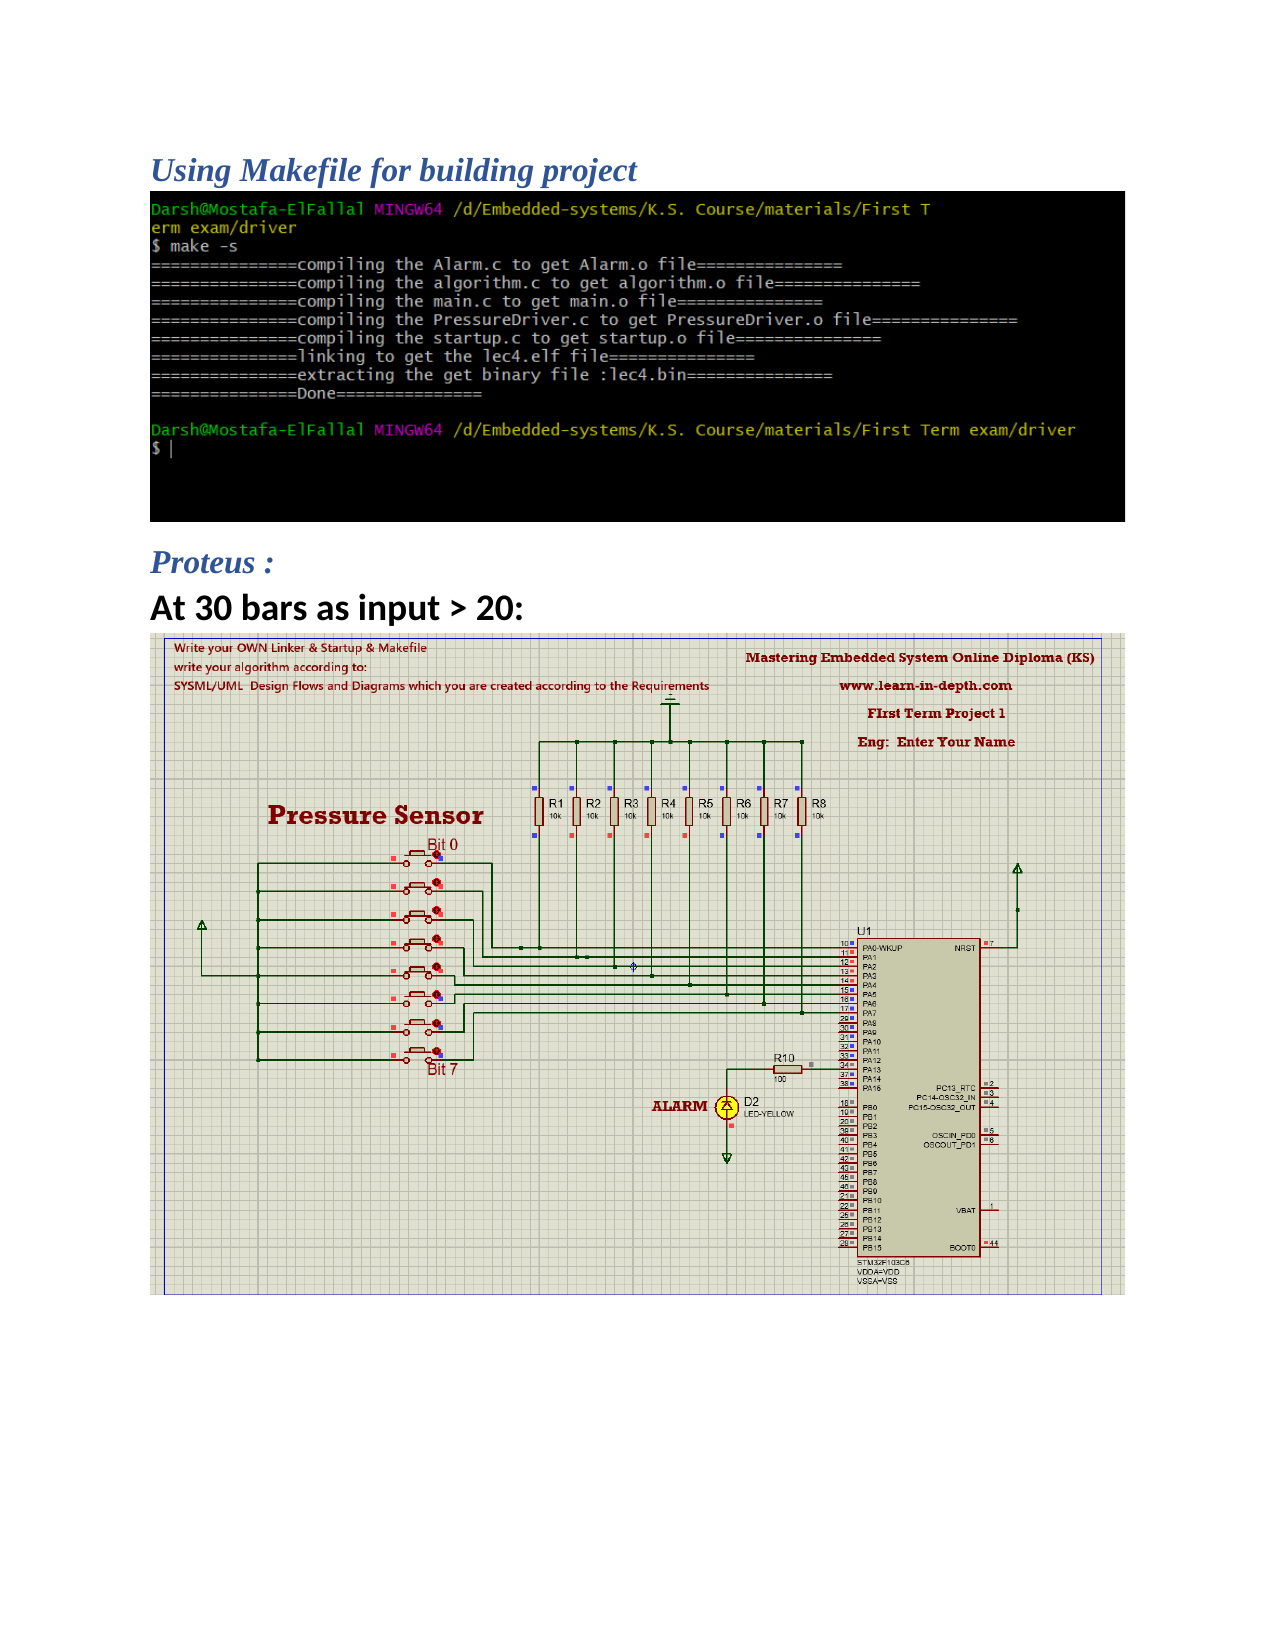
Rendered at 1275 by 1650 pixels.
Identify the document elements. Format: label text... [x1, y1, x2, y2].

picture [150, 191, 1125, 522]
picture [150, 633, 1125, 1295]
subtitle Proteus : [150, 542, 1125, 581]
text At 30 bars as input > 20: [150, 584, 1125, 633]
subtitle Using Makefile for building project [150, 150, 1125, 188]
